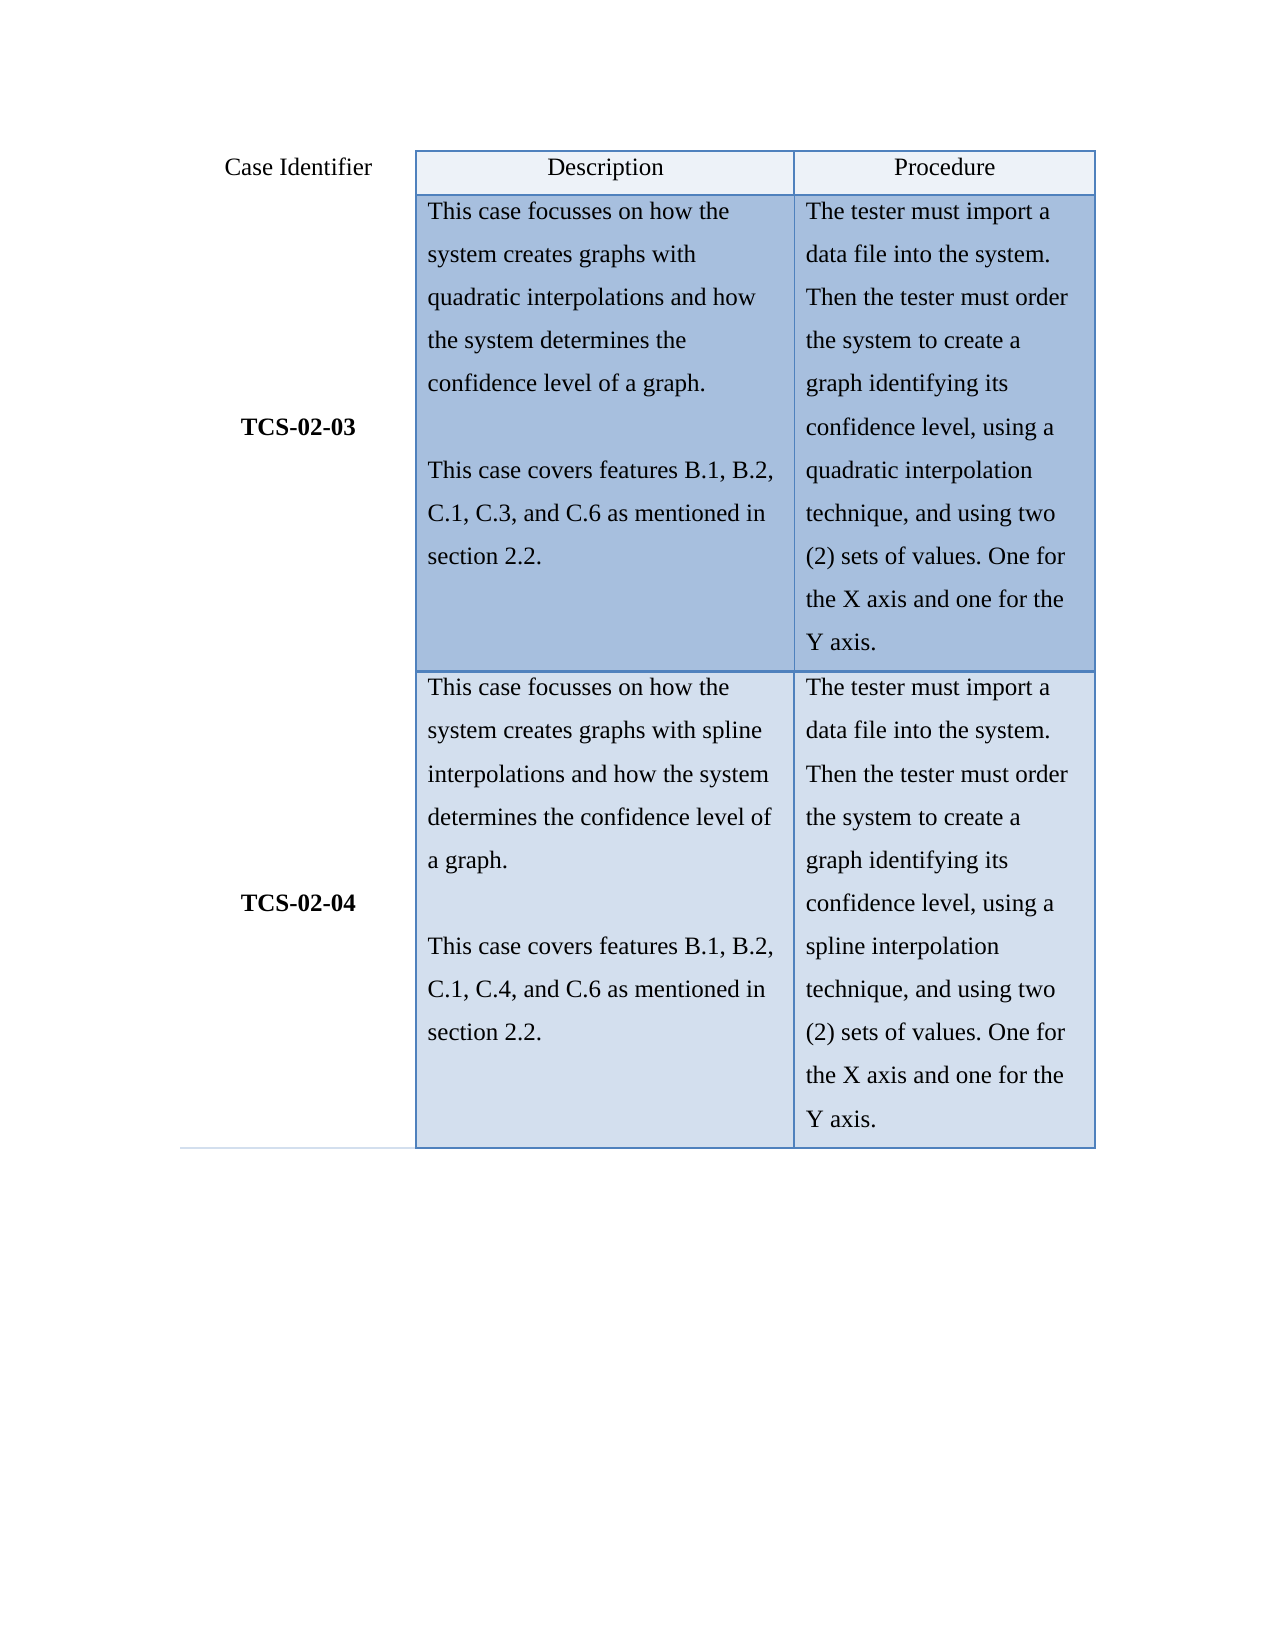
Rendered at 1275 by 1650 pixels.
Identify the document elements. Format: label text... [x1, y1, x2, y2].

table_header Description [417, 152, 793, 194]
table_cell The tester must import a data file into the system. Then the tester must order the system to create a graph identifying its confidence level, using a quadratic interpolation technique, and using two (2) sets of values. One for the X axis and one for the Y axis. [795, 196, 1094, 670]
table_cell This case focusses on how the system creates graphs with spline interpolations and how the system determines the confidence level of a graph. This case covers features B.1, B.2, C.1, C.4, and C.6 as mentioned in section 2.2. [417, 673, 793, 1147]
table_header Case Identifier [180, 150, 415, 194]
table_header Procedure [795, 152, 1094, 194]
table_cell This case focusses on how the system creates graphs with quadratic interpolations and how the system determines the confidence level of a graph. This case covers features B.1, B.2, C.1, C.3, and C.6 as mentioned in section 2.2. [417, 196, 794, 670]
table_cell The tester must import a data file into the system. Then the tester must order the system to create a graph identifying its confidence level, using a spline interpolation technique, and using two (2) sets of values. One for the X axis and one for the Y axis. [795, 673, 1094, 1147]
table_cell TCS-02-04 [180, 670, 415, 1147]
table_cell TCS-02-03 [180, 194, 415, 670]
